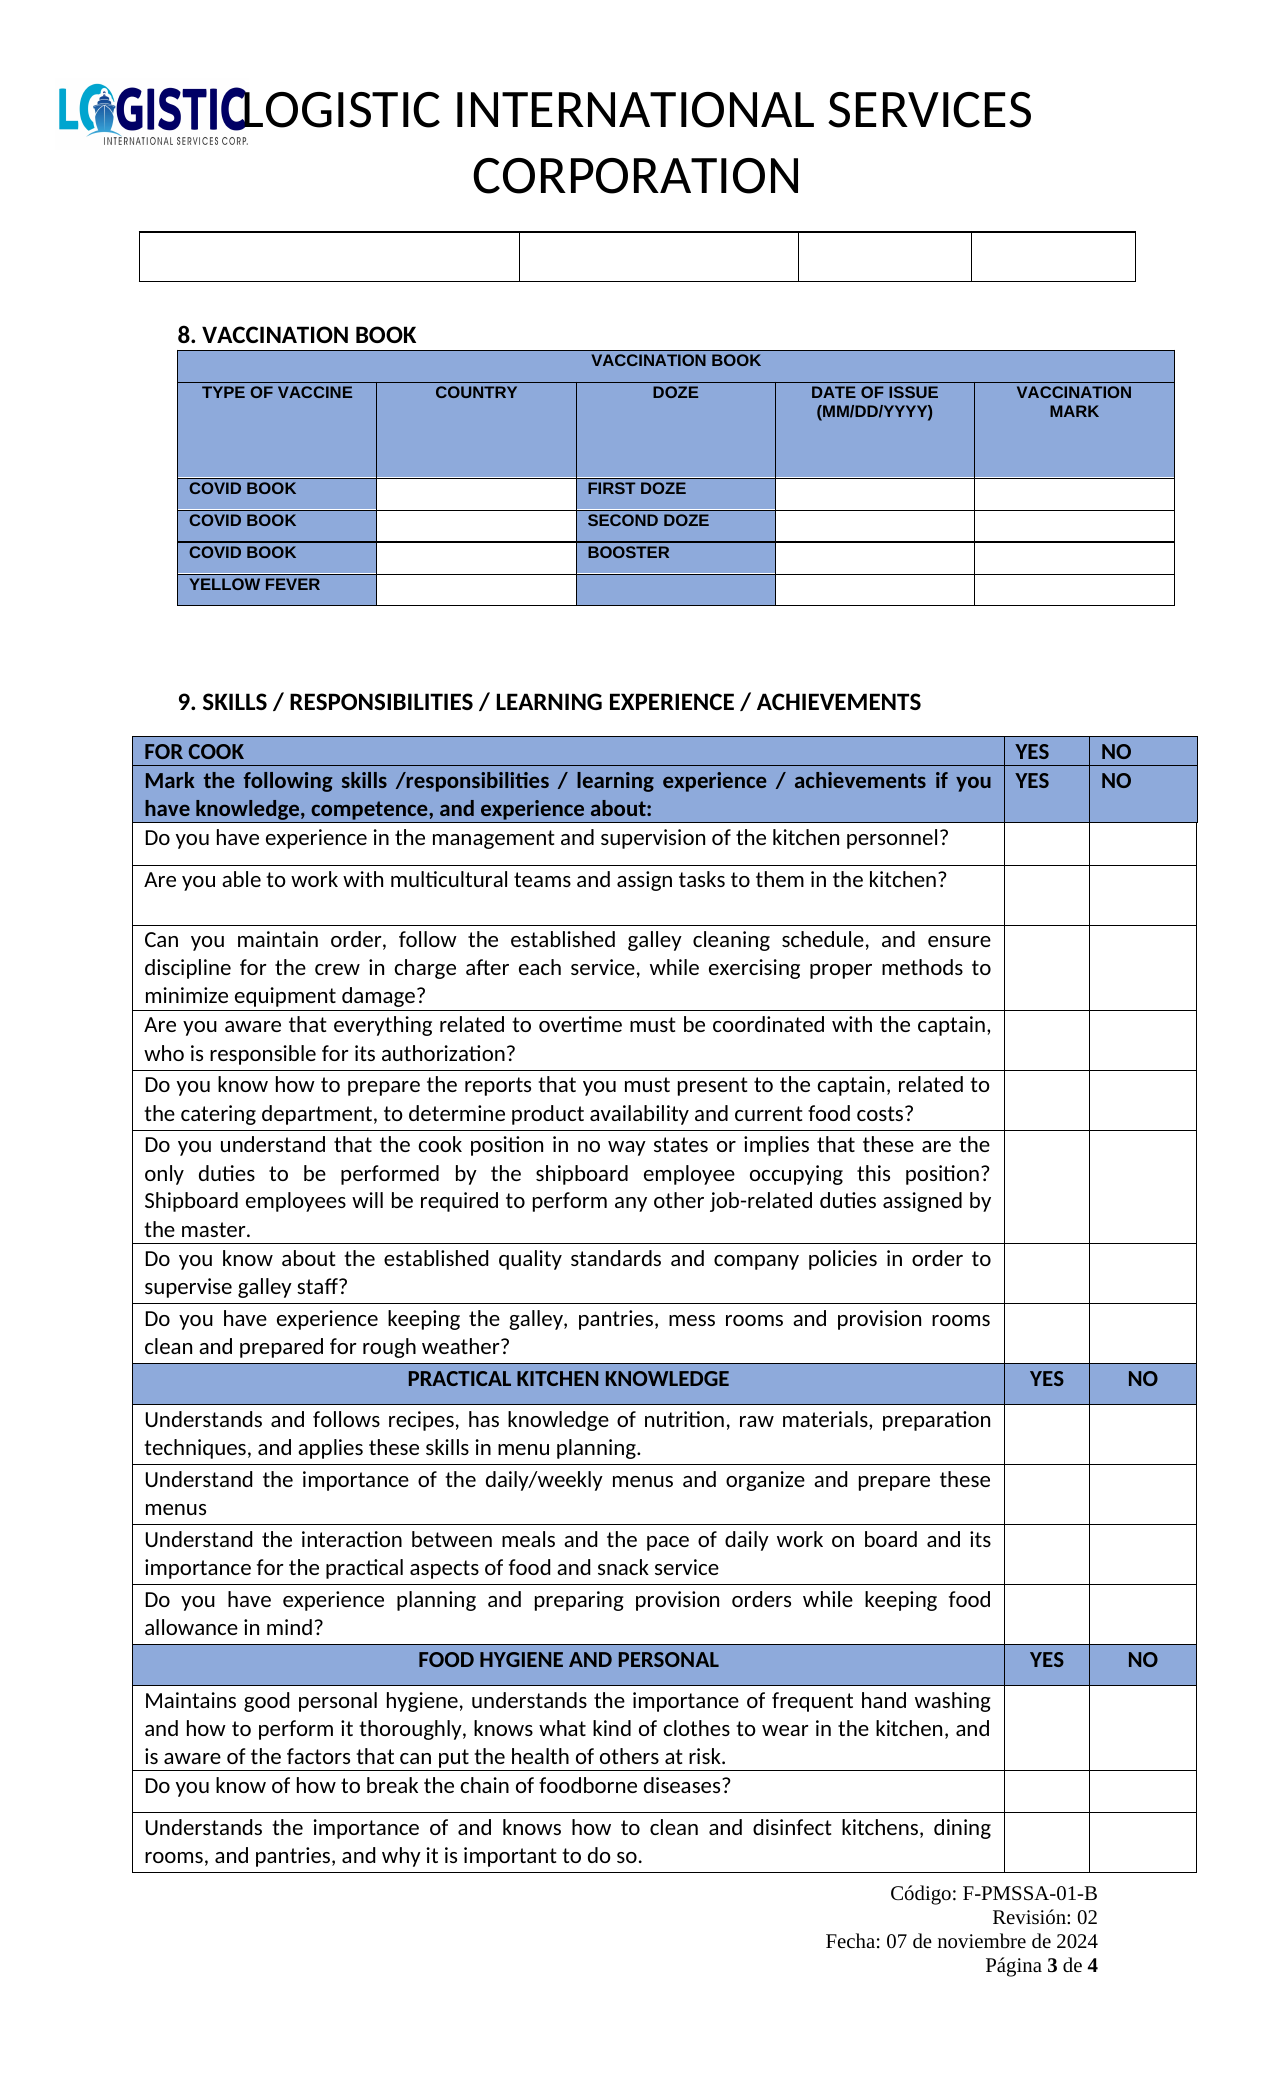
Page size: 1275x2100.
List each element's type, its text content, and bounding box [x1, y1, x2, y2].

table_cell YES [1005, 766, 1089, 822]
table_cell [1090, 866, 1196, 924]
table_cell [975, 575, 1174, 605]
table_cell YES [1005, 1364, 1089, 1404]
table_cell [975, 543, 1174, 573]
table_cell COVID BOOK [178, 543, 376, 573]
table_cell Understands and follows recipes, has knowledge of nutrition, raw materials, preparation techniques, and applies these skills in menu planning. [133, 1405, 1004, 1464]
table_cell YELLOW FEVER [178, 575, 376, 605]
table_cell COVID BOOK [178, 479, 376, 509]
table_cell Understand the importance of the daily/weekly menus and organize and prepare these menus [133, 1465, 1004, 1524]
table_cell Are you aware that everything related to overtime must be coordinated with the captain, who is responsible for its authorization? [133, 1011, 1004, 1069]
table_cell DATE OF ISSUE (MM/DD/YYYY) [776, 383, 974, 477]
table_cell Do you know of how to break the chain of foodborne diseases? [133, 1771, 1004, 1812]
table_cell [776, 543, 974, 573]
table_cell [1090, 1771, 1196, 1812]
table_cell Do you have experience keeping the galley, pantries, mess rooms and provision rooms clean and prepared for rough weather? [133, 1304, 1004, 1363]
table_cell [1090, 1686, 1196, 1770]
table_cell [1005, 926, 1089, 1009]
table_cell [520, 233, 798, 281]
table_cell [1005, 1405, 1089, 1464]
table_cell [1090, 1813, 1196, 1872]
table_cell [975, 479, 1174, 509]
table_cell DOZE [577, 383, 775, 477]
text 9. SKILLS / RESPONSIBILITIES / LEARNING EXPERIENCE / ACHIEVEMENTS [177, 687, 1098, 717]
table_cell [1090, 1525, 1196, 1584]
picture [54, 78, 250, 150]
table_cell SECOND DOZE [577, 511, 775, 541]
table_cell [1090, 1131, 1196, 1243]
table_cell [1005, 1071, 1089, 1129]
table_cell [1090, 1465, 1196, 1524]
table_cell Do you understand that the cook position in no way states or implies that these are the only duties to be performed by the shipboard employee occupying this position? Shipboard employees will be required to perform any other job-related duties assigned by the master. [133, 1131, 1004, 1243]
table_cell [140, 233, 519, 281]
table_cell [1090, 926, 1196, 1009]
table_cell [1005, 1304, 1089, 1363]
table_cell [1005, 1465, 1089, 1524]
table_cell Do you have experience planning and preparing provision orders while keeping food allowance in mind? [133, 1585, 1004, 1644]
table_cell Do you know about the established quality standards and company policies in order to supervise galley staff? [133, 1244, 1004, 1303]
table_cell [972, 233, 1135, 281]
table_cell [1090, 1585, 1196, 1644]
table_cell BOOSTER [577, 543, 775, 573]
table_cell COUNTRY [377, 383, 576, 477]
table_cell [377, 479, 576, 509]
table_cell [776, 575, 974, 605]
table_cell [1005, 1585, 1089, 1644]
text 8. VACCINATION BOOK [177, 319, 1098, 349]
table_cell Understands the importance of and knows how to clean and disinfect kitchens, dining rooms, and pantries, and why it is important to do so. [133, 1813, 1004, 1872]
table_cell [1005, 1525, 1089, 1584]
table_cell FOOD HYGIENE AND PERSONAL [133, 1645, 1004, 1685]
table_cell [776, 511, 974, 541]
table_header NO [1090, 737, 1197, 765]
table_cell YES [1005, 1645, 1089, 1685]
table_cell [776, 479, 974, 509]
table_cell COVID BOOK [178, 511, 376, 541]
table_cell Are you able to work with multicultural teams and assign tasks to them in the kitchen? [133, 866, 1004, 924]
table_cell [1090, 1304, 1196, 1363]
table_cell NO [1090, 1364, 1196, 1404]
table_cell TYPE OF VACCINE [178, 383, 376, 477]
table_cell NO [1090, 766, 1197, 822]
table_cell Do you have experience in the management and supervision of the kitchen personnel? [133, 823, 1004, 864]
table_cell PRACTICAL KITCHEN KNOWLEDGE [133, 1364, 1004, 1404]
table_cell [577, 575, 775, 605]
table_cell [975, 511, 1174, 541]
table_cell [1005, 1244, 1089, 1303]
table_cell [799, 233, 971, 281]
table_cell Do you know how to prepare the reports that you must present to the captain, related to the catering department, to determine product availability and current food costs? [133, 1071, 1004, 1129]
table_cell Can you maintain order, follow the established galley cleaning schedule, and ensure discipline for the crew in charge after each service, while exercising proper methods to minimize equipment damage? [133, 926, 1004, 1009]
table_cell [377, 511, 576, 541]
table_cell FIRST DOZE [577, 479, 775, 509]
table_cell VACCINATION MARK [975, 383, 1174, 477]
table_cell Understand the interaction between meals and the pace of daily work on board and its importance for the practical aspects of food and snack service [133, 1525, 1004, 1584]
table_cell [1090, 823, 1196, 864]
table_cell [377, 575, 576, 605]
table_cell Mark the following skills /responsibilities / learning experience / achievements if you have knowledge, competence, and experience about: [133, 766, 1004, 822]
table_cell [1005, 1686, 1089, 1770]
table_cell [1090, 1071, 1196, 1129]
table_cell [1005, 1813, 1089, 1872]
table_cell [377, 543, 576, 573]
table_cell [1090, 1244, 1196, 1303]
table_cell [1005, 1011, 1089, 1069]
table_header YES [1005, 737, 1089, 765]
table_cell [1005, 866, 1089, 924]
table_cell [1090, 1405, 1196, 1464]
table_cell [1090, 1011, 1196, 1069]
table_cell [1005, 1131, 1089, 1243]
table_header FOR COOK [133, 737, 1004, 765]
table_header VACCINATION BOOK [178, 351, 1174, 382]
table_cell NO [1090, 1645, 1196, 1685]
table_cell [1005, 1771, 1089, 1812]
table_cell [1005, 823, 1089, 864]
table_cell Maintains good personal hygiene, understands the importance of frequent hand washing and how to perform it thoroughly, knows what kind of clothes to wear in the kitchen, and is aware of the factors that can put the health of others at risk. [133, 1686, 1004, 1770]
